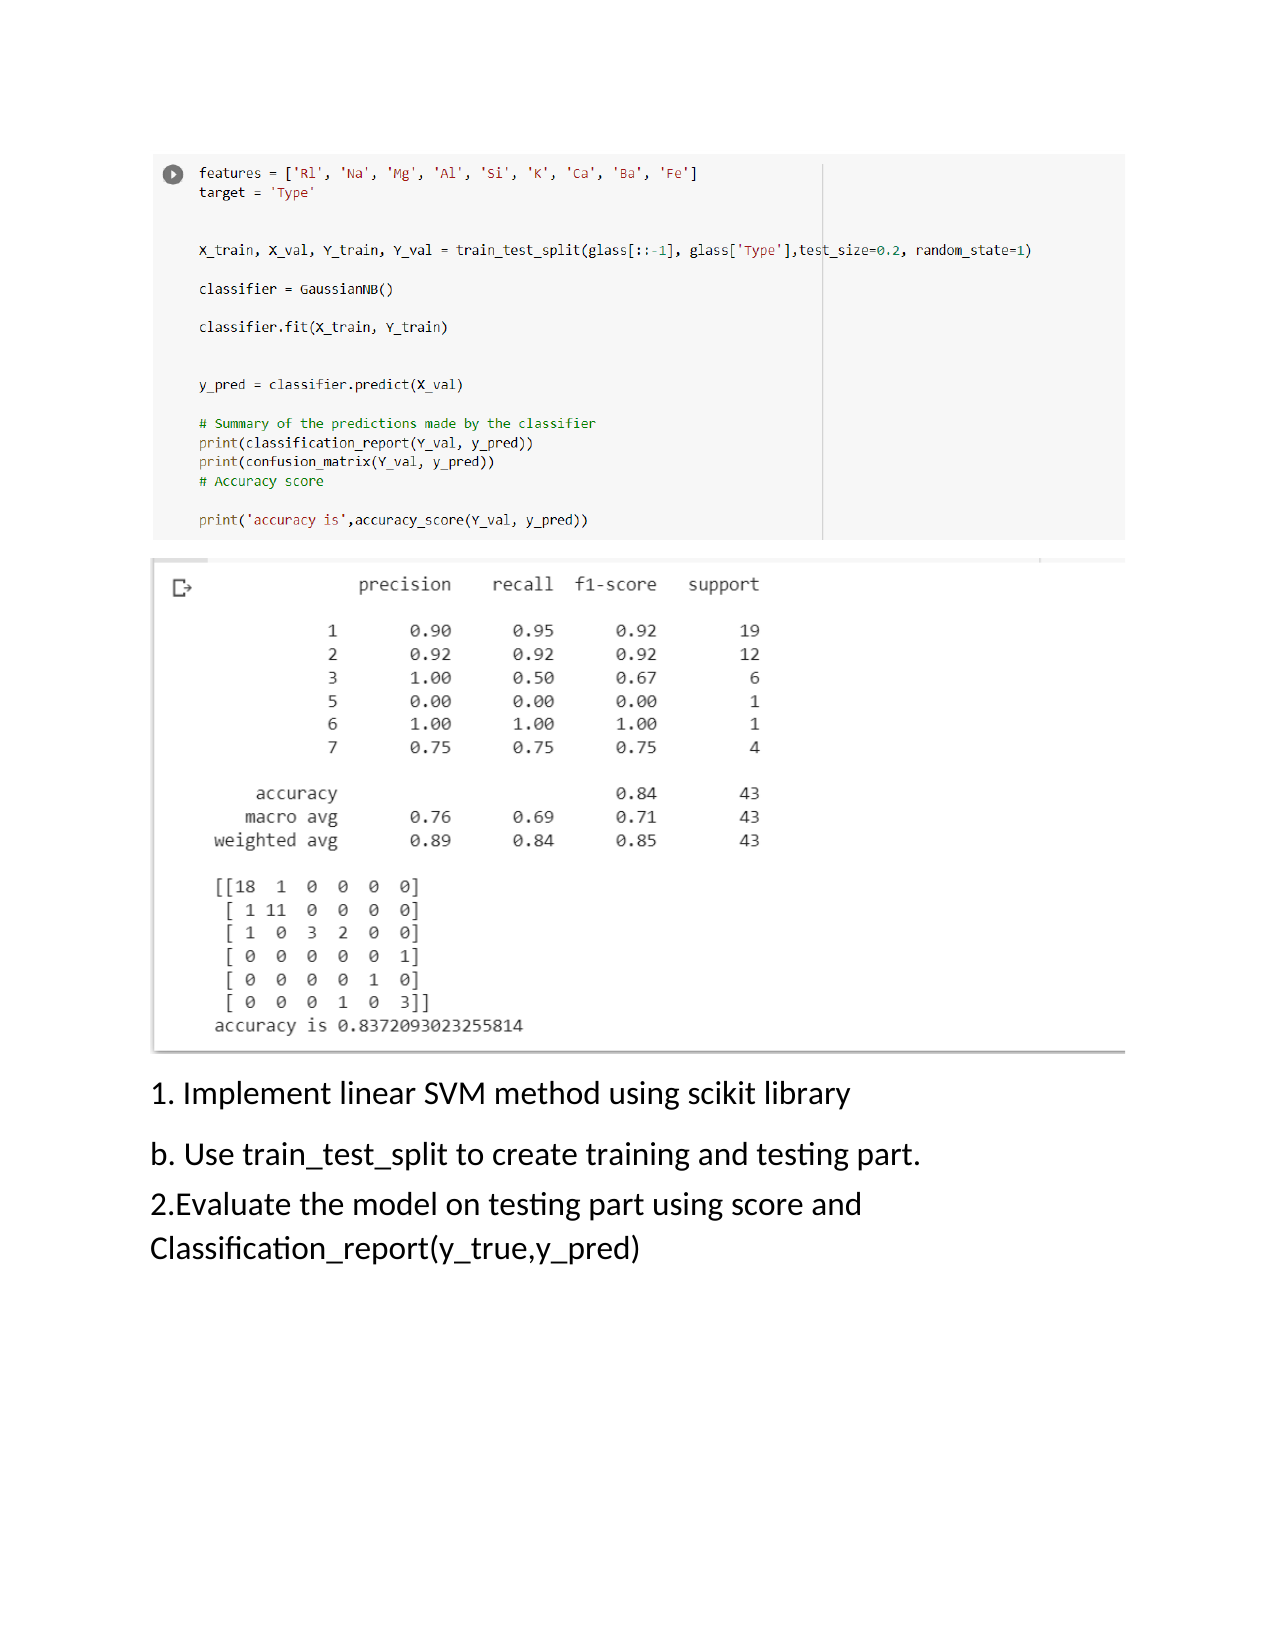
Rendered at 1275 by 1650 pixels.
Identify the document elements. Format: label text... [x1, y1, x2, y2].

picture [150, 150, 1125, 541]
text 1. Implement linear SVM method using scikit library [150, 1072, 1125, 1113]
picture [150, 558, 1125, 1054]
text b. Use train_test_split to create training and testing part. [150, 1133, 1125, 1174]
text 2.Evaluate the model on testing part using score and Classification_report(y_true,y_pred) [150, 1183, 1125, 1268]
